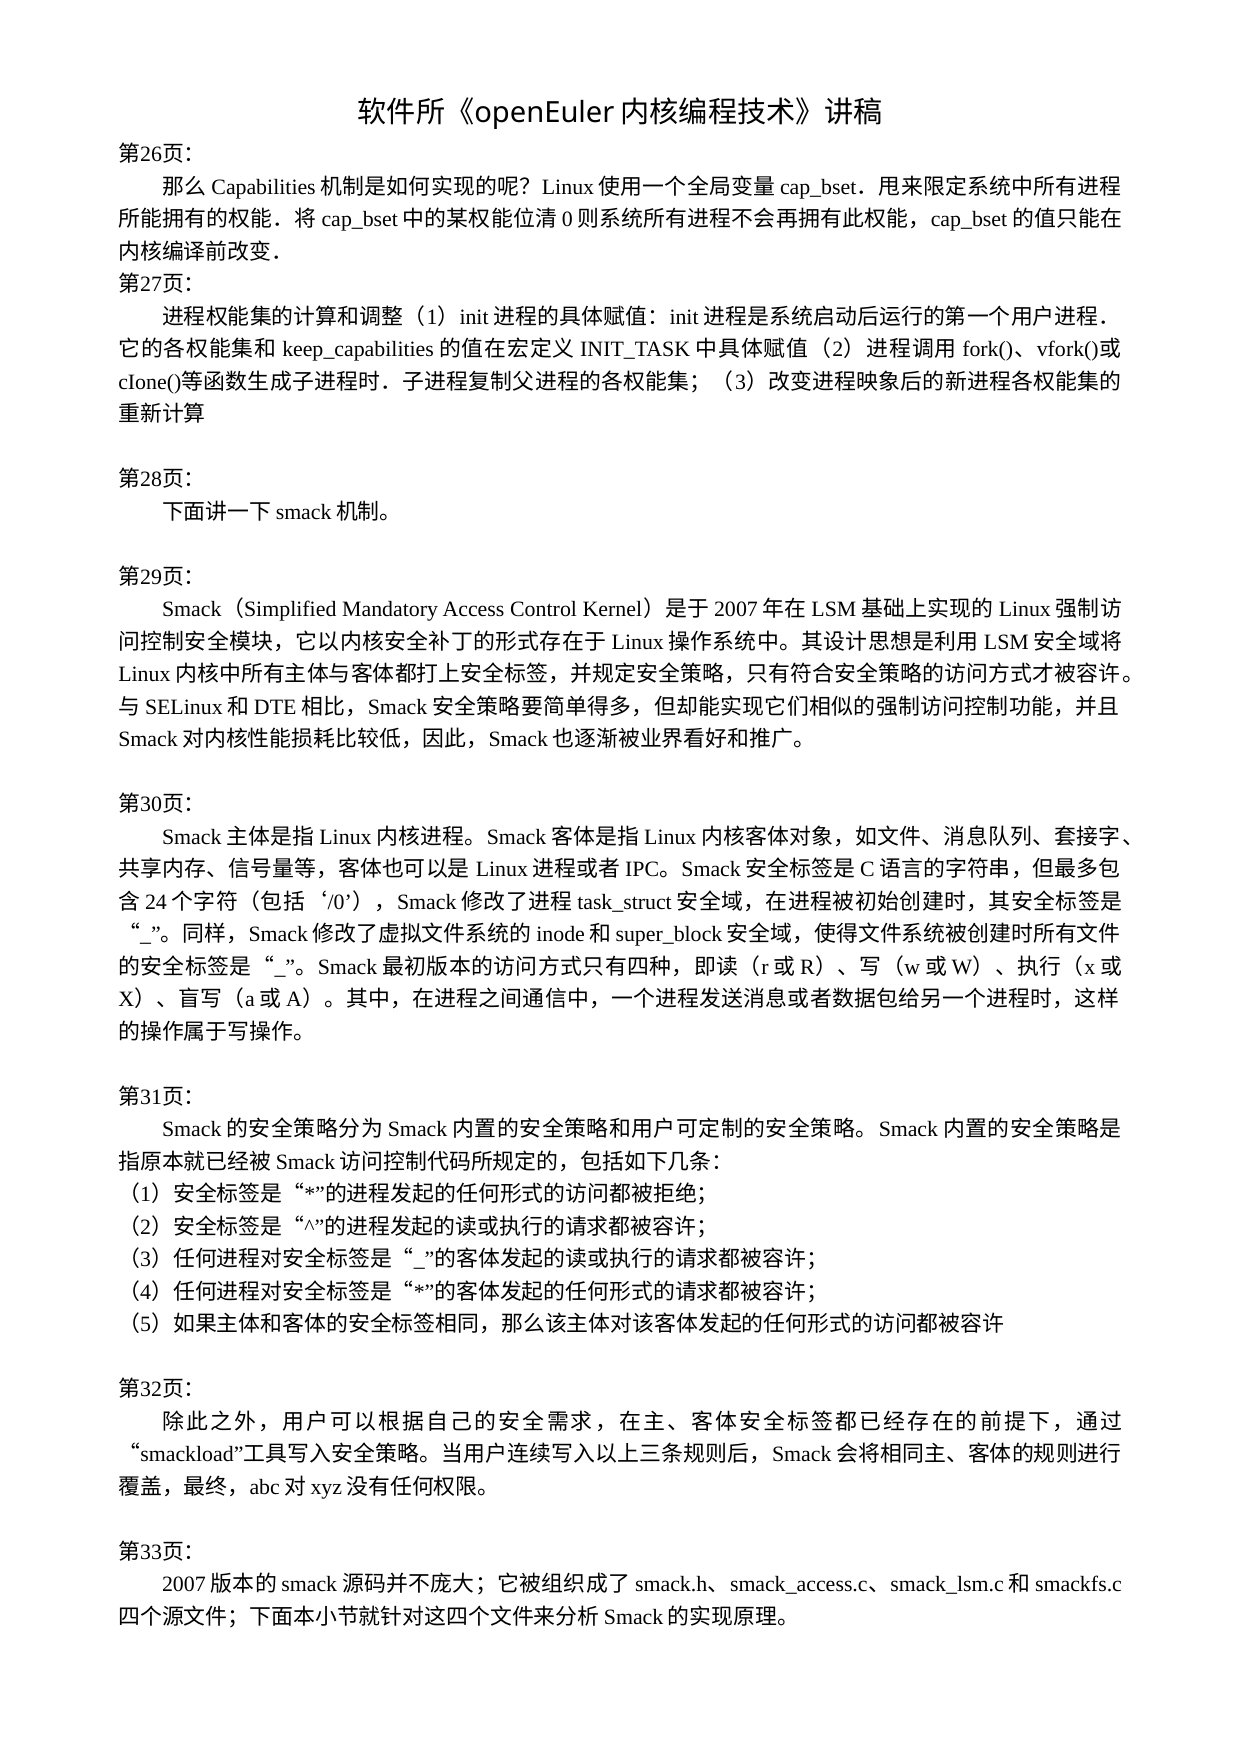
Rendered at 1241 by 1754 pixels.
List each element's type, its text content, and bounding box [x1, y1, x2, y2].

text Smack主体是指Linux内核进程。Smack客体是指Linux内核客体对象，如文件、消息队列、套接字、共享内存、信号量等，客体也可以是Linux进程或者IPC。Smack安全标签是C语言的字符串，但最多包含24个字符（包括‘/0’），Smack修改了进程task_struct安全域，在进程被初始创建时，其安全标签是“_”。同样，Smack修改了虚拟文件系统的inode和super_block安全域，使得文件系统被创建时所有文件的安全标签是“_”。Smack最初版本的访问方式只有四种，即读（r或R）、写（w或W）、执行（x或X）、盲写（a或A）。其中，在进程之间通信中，一个进程发送消息或者数据包给另一个进程时，这样的操作属于写操作。 [118, 818, 1122, 1046]
text （4）任何进程对安全标签是“*”的客体发起的任何形式的请求都被容许； [118, 1273, 1122, 1306]
text 2007版本的smack源码并不庞大；它被组织成了smack.h、smack_access.c、smack_lsm.c和smackfs.c四个源文件；下面本小节就针对这四个文件来分析Smack的实现原理。 [118, 1566, 1122, 1631]
text （1）安全标签是“*”的进程发起的任何形式的访问都被拒绝； [118, 1176, 1122, 1208]
text 下面讲一下smack机制。 [118, 493, 1122, 526]
text （5）如果主体和客体的安全标签相同，那么该主体对该客体发起的任何形式的访问都被容许 [118, 1306, 1122, 1338]
text （3）任何进程对安全标签是“_”的客体发起的读或执行的请求都被容许； [118, 1241, 1122, 1273]
text 那么 Capabilities机制是如何实现的呢？Linux使用一个全局变量cap_bset．甩来限定系统中所有进程所能拥有的权能．将cap_bset中的某权能位清0则系统所有进程不会再拥有此权能，cap_bset的值只能在内核编译前改变． [118, 168, 1122, 266]
text 除此之外，用户可以根据自己的安全需求，在主、客体安全标签都已经存在的前提下，通过“smackload”工具写入安全策略。当用户连续写入以上三条规则后，Smack会将相同主、客体的规则进行覆盖，最终，abc对xyz没有任何权限。 [118, 1403, 1122, 1501]
text Smack的安全策略分为Smack内置的安全策略和用户可定制的安全策略。Smack内置的安全策略是指原本就已经被Smack访问控制代码所规定的，包括如下几条： [118, 1111, 1122, 1176]
text Smack（Simplified Mandatory Access Control Kernel）是于2007年在LSM基础上实现的Linux强制访问控制安全模块，它以内核安全补丁的形式存在于Linux操作系统中。其设计思想是利用LSM安全域将Linux内核中所有主体与客体都打上安全标签，并规定安全策略，只有符合安全策略的访问方式才被容许。与SELinux和DTE相比，Smack安全策略要简单得多，但却能实现它们相似的强制访问控制功能，并且Smack对内核性能损耗比较低，因此，Smack也逐渐被业界看好和推广。 [118, 591, 1122, 753]
text 进程权能集的计算和调整（1）init进程的具体赋值：init进程是系统启动后运行的第一个用户进程．它的各权能集和keep_capabilities的值在宏定义INIT_TASK中具体赋值（2）进程调用fork()、vfork()或cIone()等函数生成子进程时．子进程复制父进程的各权能集；（3）改变进程映象后的新进程各权能集的重新计算 [118, 298, 1122, 428]
text （2）安全标签是“^”的进程发起的读或执行的请求都被容许； [118, 1208, 1122, 1241]
